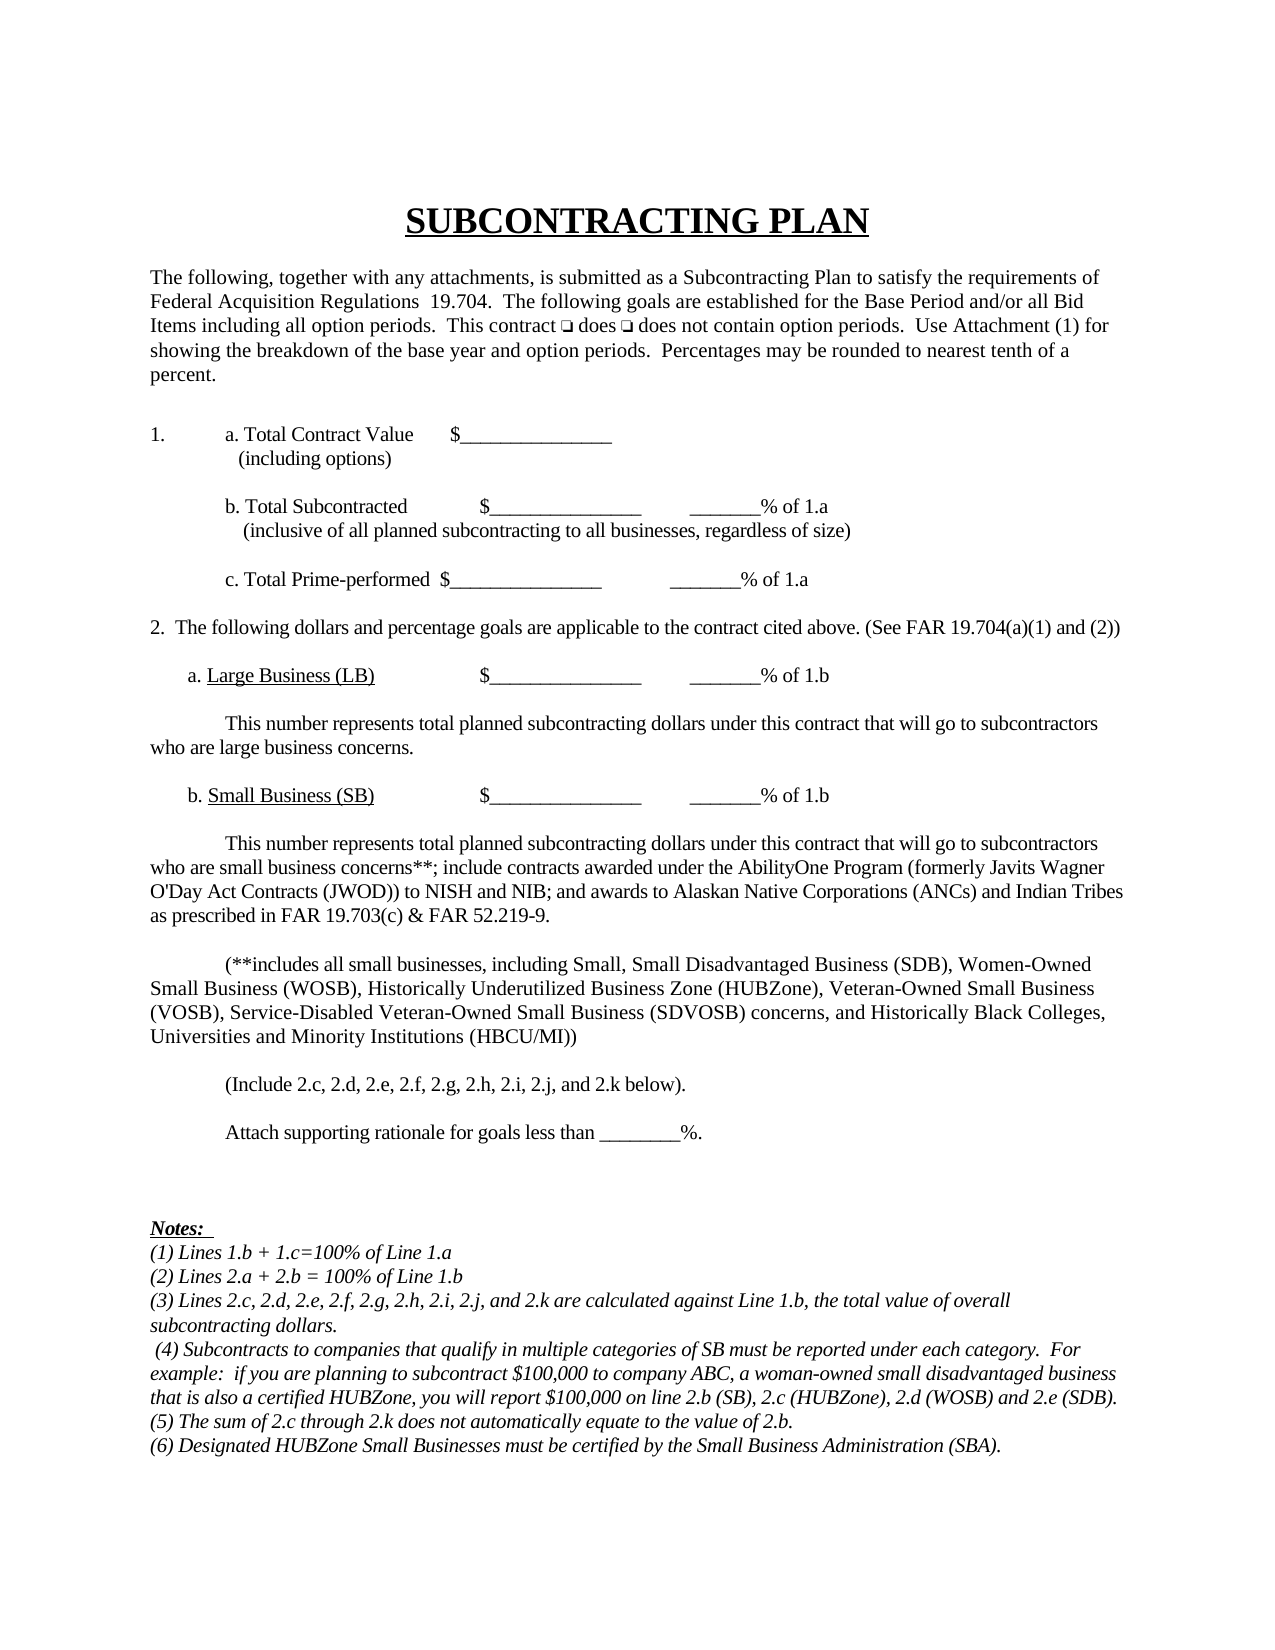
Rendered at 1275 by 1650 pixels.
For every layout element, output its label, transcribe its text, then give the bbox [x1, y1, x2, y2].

text Attach supporting rationale for goals less than ________%. [150, 1120, 1125, 1144]
text 1. a. Total Contract Value $_______________ [150, 422, 1125, 446]
text 2. The following dollars and percentage goals are applicable to the contract cited above. (See FAR 19.704(a)(1) and (2)) [150, 615, 1125, 639]
text (2) Lines 2.a + 2.b = 100% of Line 1.b [150, 1264, 1125, 1288]
text b. Total Subcontracted $_______________ _______% of 1.a [150, 494, 1125, 518]
text a. Large Business (LB) $_______________ _______% of 1.b [150, 663, 1125, 687]
text (6) Designated HUBZone Small Businesses must be certified by the Small Business Administration (SBA). [150, 1433, 1125, 1457]
text (including options) [150, 446, 1125, 470]
text c. Total Prime-performed $_______________ _______% of 1.a [150, 567, 1125, 591]
text Notes: [150, 1216, 1125, 1240]
text This number represents total planned subcontracting dollars under this contract that will go to subcontractors who are large business concerns. [150, 711, 1125, 759]
text (3) Lines 2.c, 2.d, 2.e, 2.f, 2.g, 2.h, 2.i, 2.j, and 2.k are calculated against Line 1.b, the total value of overall subcontracting dollars. [150, 1288, 1125, 1337]
text (4) Subcontracts to companies that qualify in multiple categories of SB must be reported under each category. For example: if you are planning to subcontract $100,000 to company ABC, a woman-owned small disadvantaged business that is also a certified HUBZone, you will report $100,000 on line 2.b (SB), 2.c (HUBZone), 2.d (WOSB) and 2.e (SDB). [150, 1337, 1125, 1409]
text This number represents total planned subcontracting dollars under this contract that will go to subcontractors who are small business concerns**; include contracts awarded under the AbilityOne Program (formerly Javits Wagner O'Day Act Contracts (JWOD)) to NISH and NIB; and awards to Alaskan Native Corporations (ANCs) and Indian Tribes as prescribed in FAR 19.703(c) & FAR 52.219-9. [150, 831, 1125, 927]
text (Include 2.c, 2.d, 2.e, 2.f, 2.g, 2.h, 2.i, 2.j, and 2.k below). [150, 1072, 1125, 1096]
text The following, together with any attachments, is submitted as a Subcontracting Plan to satisfy the requirements of Federal Acquisition Regulations 19.704. The following goals are established for the Base Period and/or all Bid Items including all option periods. This contract does does not contain option periods. Use Attachment (1) for showing the breakdown of the base year and option periods. Percentages may be rounded to nearest tenth of a percent. [150, 265, 1125, 386]
text (5) The sum of 2.c through 2.k does not automatically equate to the value of 2.b. [150, 1409, 1125, 1433]
text (1) Lines 1.b + 1.c=100% of Line 1.a [150, 1240, 1125, 1264]
text SUBCONTRACTING PLAN [150, 198, 1125, 241]
text b. Small Business (SB) $_______________ _______% of 1.b [150, 783, 1181, 807]
text (inclusive of all planned subcontracting to all businesses, regardless of size) [150, 518, 1125, 542]
text (**includes all small businesses, including Small, Small Disadvantaged Business (SDB), Women-Owned Small Business (WOSB), Historically Underutilized Business Zone (HUBZone), Veteran-Owned Small Business (VOSB), Service-Disabled Veteran-Owned Small Business (SDVOSB) concerns, and Historically Black Colleges, Universities and Minority Institutions (HBCU/MI)) [150, 952, 1125, 1048]
